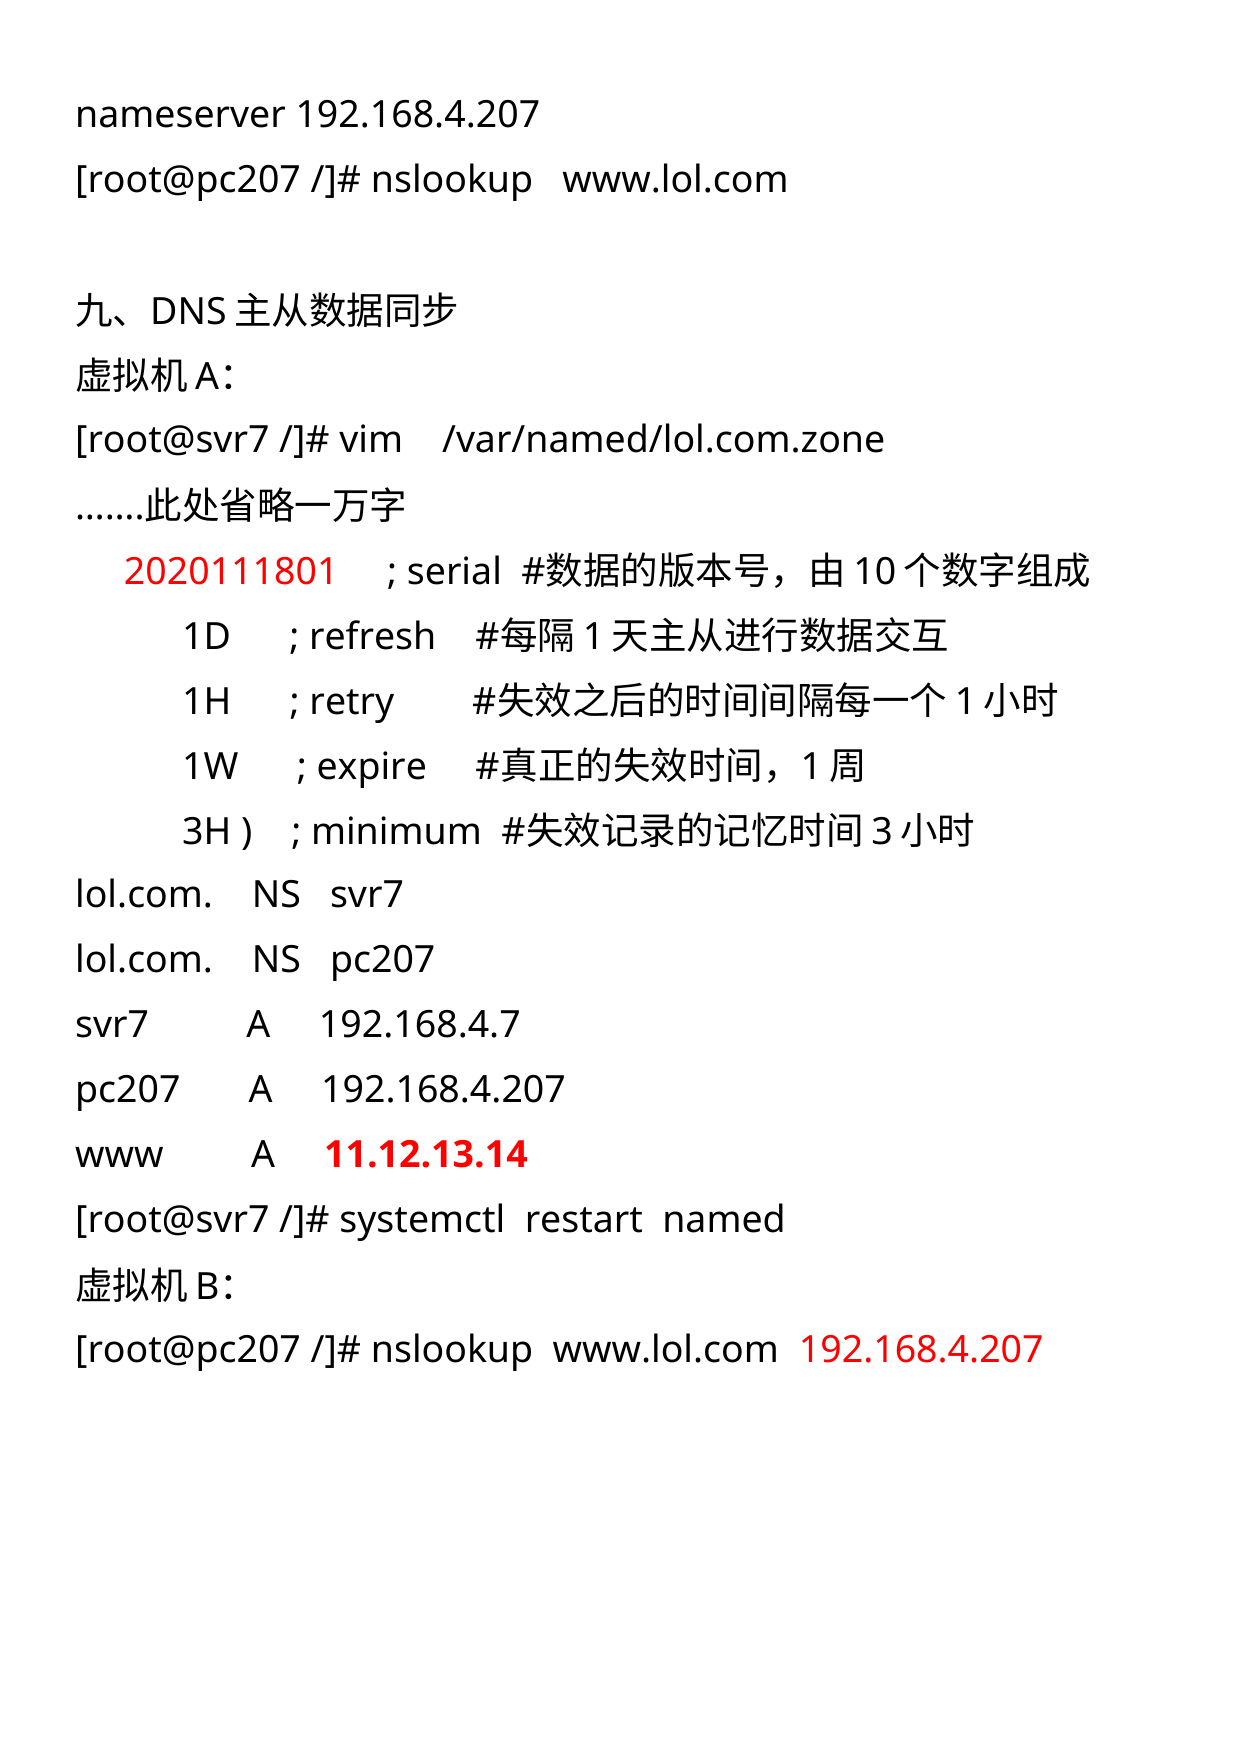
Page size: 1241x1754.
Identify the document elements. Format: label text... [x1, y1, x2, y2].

text 九、DNS主从数据同步 [75, 276, 1165, 341]
text 1D ; refresh #每隔1天主从进行数据交互 [75, 601, 1165, 666]
text 1H ; retry #失效之后的时间间隔每一个1小时 [75, 666, 1165, 731]
text [root@svr7 /]# systemctl restart named [75, 1186, 1165, 1251]
text pc207 A 192.168.4.207 [75, 1056, 1165, 1121]
text [root@pc207 /]# nslookup www.lol.com [75, 146, 1165, 211]
text lol.com. NS pc207 [75, 926, 1165, 991]
text 3H ) ; minimum #失效记录的记忆时间3小时 [75, 796, 1165, 861]
text lol.com. NS svr7 [75, 861, 1165, 926]
text [root@svr7 /]# vim /var/named/lol.com.zone [75, 406, 1165, 471]
text nameserver 192.168.4.207 [75, 81, 1165, 146]
text 1W ; expire #真正的失效时间，1周 [75, 731, 1165, 796]
text [root@pc207 /]# nslookup www.lol.com 192.168.4.207 [75, 1316, 1165, 1381]
text …….此处省略一万字 [75, 471, 1165, 536]
text 虚拟机A： [75, 341, 1165, 406]
text 2020111801 ; serial #数据的版本号，由10个数字组成 [75, 536, 1165, 601]
text 虚拟机B： [75, 1251, 1165, 1316]
text svr7 A 192.168.4.7 [75, 991, 1165, 1056]
text www A 11.12.13.14 [75, 1121, 1165, 1186]
